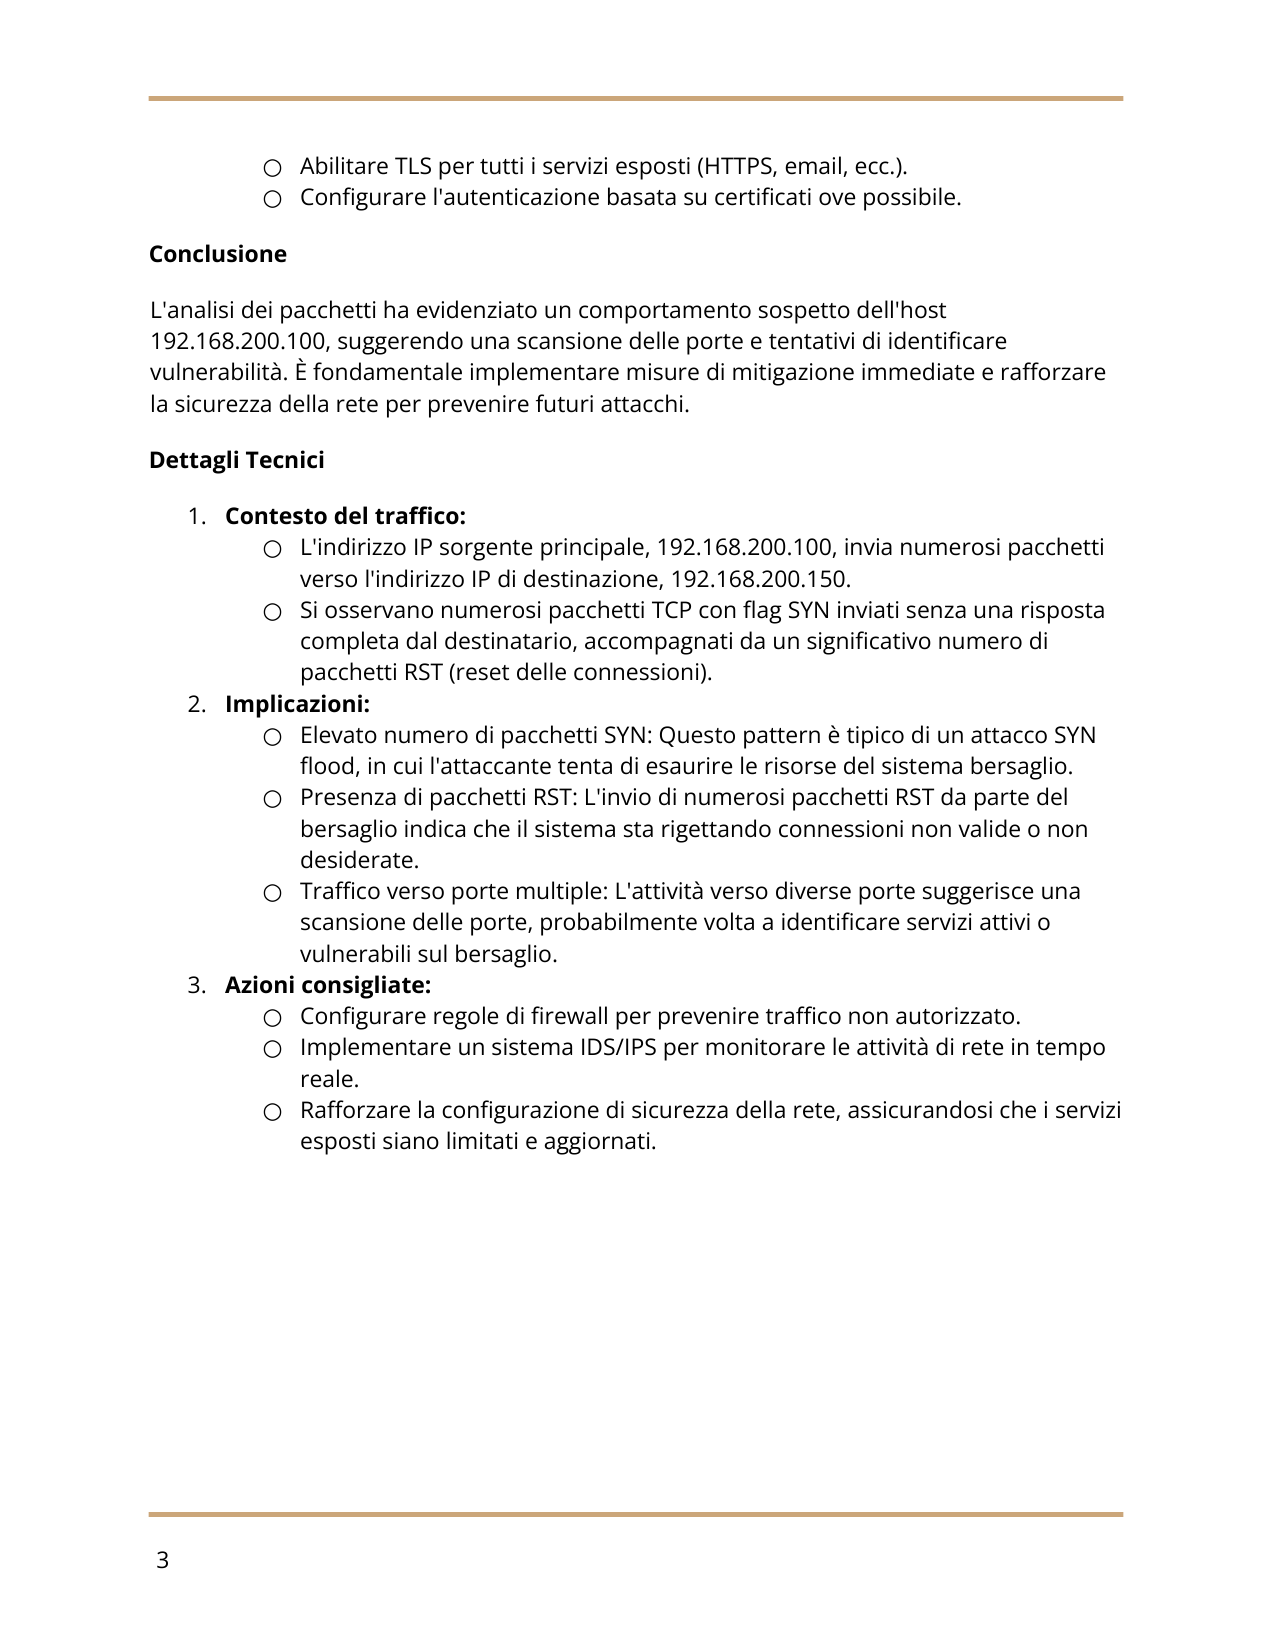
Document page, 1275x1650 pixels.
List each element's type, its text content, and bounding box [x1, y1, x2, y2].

picture [148, 1512, 1124, 1517]
list Configurare l'autenticazione basata su certificati ove possibile. [262, 181, 1125, 212]
list Configurare regole di firewall per prevenire traffico non autorizzato. [262, 1000, 1125, 1031]
list Implementare un sistema IDS/IPS per monitorare le attività di rete in tempo reale. [262, 1031, 1125, 1094]
text L'analisi dei pacchetti ha evidenziato un comportamento sospetto dell'host 192.168.200.100, suggerendo una scansione delle porte e tentativi di identificare vulnerabilità. È fondamentale implementare misure di mitigazione immediate e rafforzare la sicurezza della rete per prevenire futuri attacchi. [150, 294, 1125, 419]
list Implicazioni: [187, 687, 1125, 719]
picture [148, 96, 1124, 101]
list Contesto del traffico: [187, 500, 1125, 531]
list Rafforzare la configurazione di sicurezza della rete, assicurandosi che i servizi esposti siano limitati e aggiornati. [262, 1094, 1125, 1156]
list Si osservano numerosi pacchetti TCP con flag SYN inviati senza una risposta completa dal destinatario, accompagnati da un significativo numero di pacchetti RST (reset delle connessioni). [262, 594, 1125, 687]
subtitle Dettagli Tecnici [148, 444, 1125, 475]
subtitle Conclusione [148, 237, 1125, 269]
list Elevato numero di pacchetti SYN: Questo pattern è tipico di un attacco SYN flood, in cui l'attaccante tenta di esaurire le risorse del sistema bersaglio. [262, 719, 1125, 781]
list Presenza di pacchetti RST: L'invio di numerosi pacchetti RST da parte del bersaglio indica che il sistema sta rigettando connessioni non valide o non desiderate. [262, 781, 1125, 875]
list L'indirizzo IP sorgente principale, 192.168.200.100, invia numerosi pacchetti verso l'indirizzo IP di destinazione, 192.168.200.150. [262, 531, 1125, 594]
list Traffico verso porte multiple: L'attività verso diverse porte suggerisce una scansione delle porte, probabilmente volta a identificare servizi attivi o vulnerabili sul bersaglio. [262, 875, 1125, 969]
list Azioni consigliate: [187, 969, 1125, 1000]
list Abilitare TLS per tutti i servizi esposti (HTTPS, email, ecc.). [262, 150, 1125, 181]
